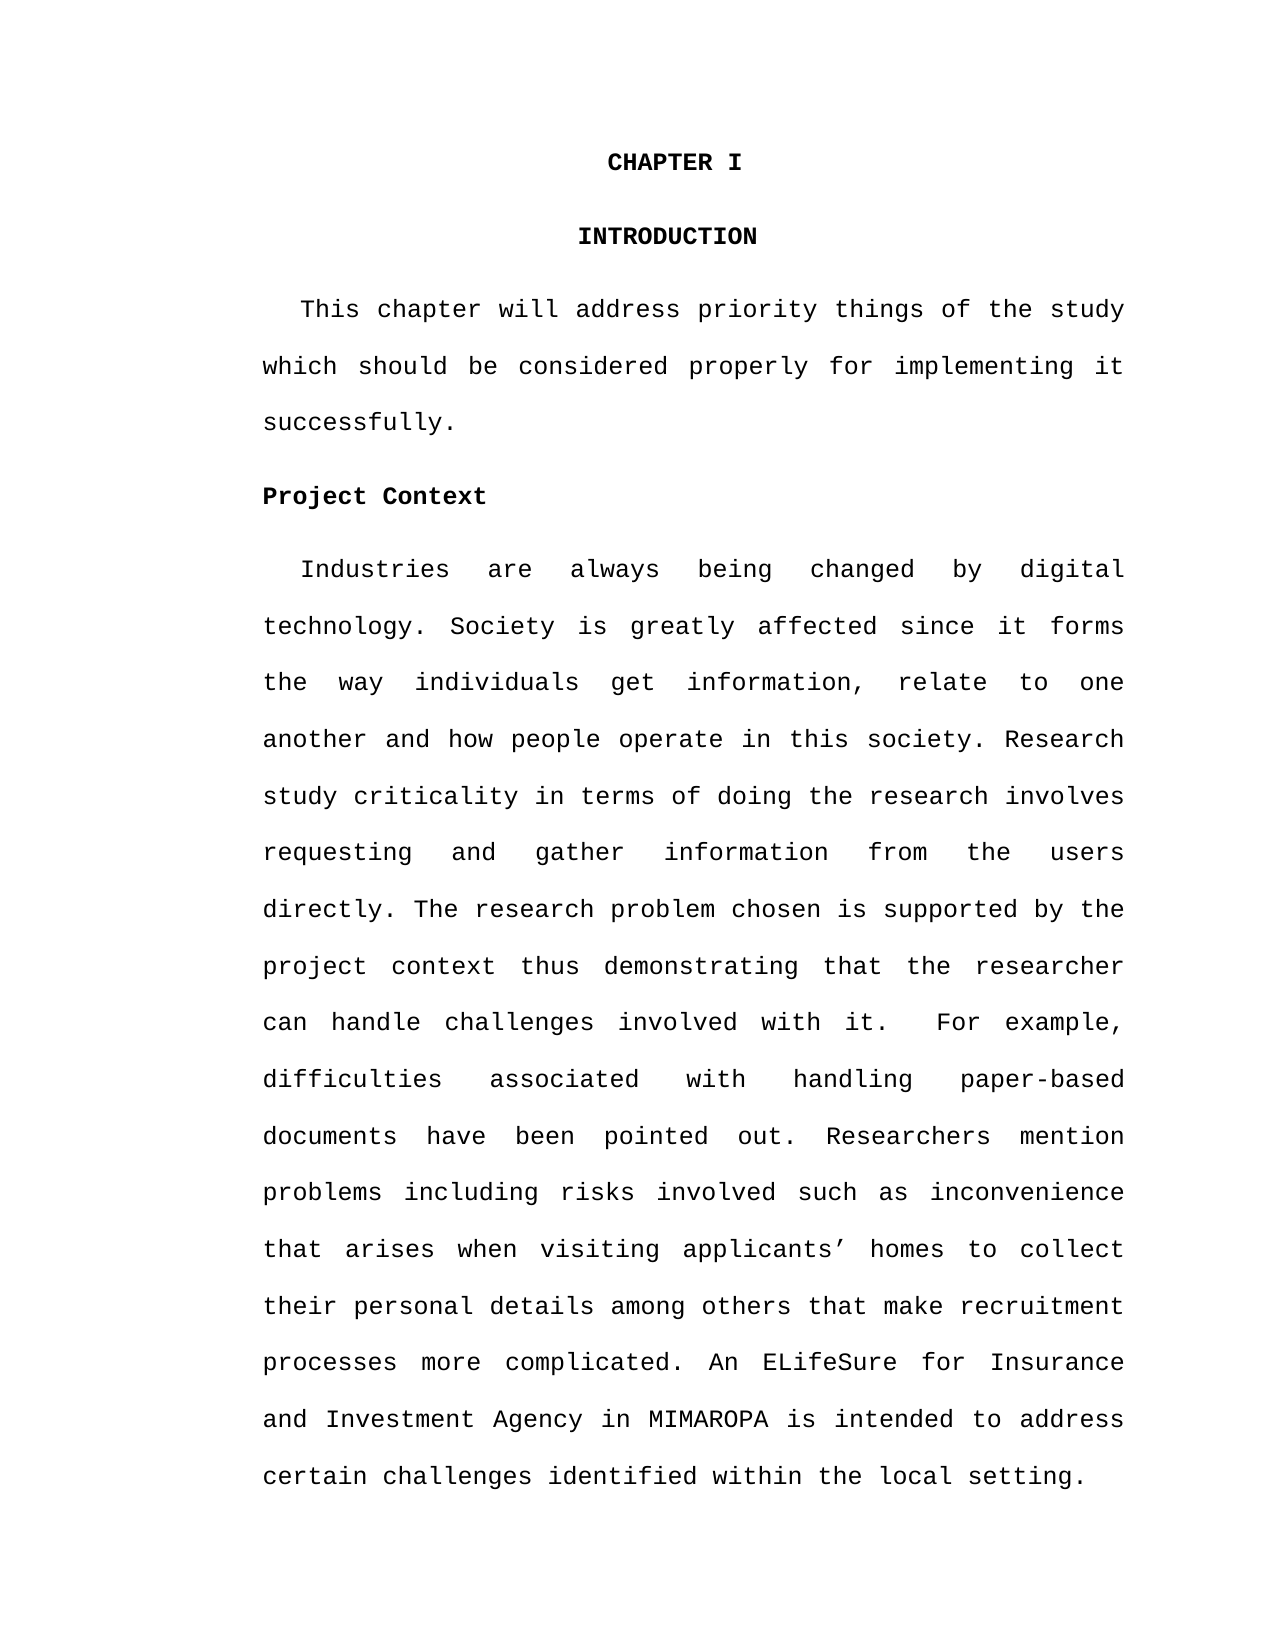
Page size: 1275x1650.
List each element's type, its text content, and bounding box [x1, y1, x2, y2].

text CHAPTER I [225, 150, 1125, 178]
text Industries are always being changed by digital technology. Society is greatly affected since it forms the way individuals get information, relate to one another and how people operate in this society. Research study criticality in terms of doing the research involves requesting and gather information from the users directly. The research problem chosen is supported by the project context thus demonstrating that the researcher can handle challenges involved with it. For example, difficulties associated with handling paper-based documents have been pointed out. Researchers mention problems including risks involved such as inconvenience that arises when visiting applicants’ homes to collect their personal details among others that make recruitment processes more complicated. An ELifeSure for Insurance and Investment Agency in MIMAROPA is intended to address certain challenges identified within the local setting. [262, 557, 1125, 1492]
text INTRODUCTION [225, 223, 1125, 252]
text This chapter will address priority things of the study which should be considered properly for implementing it successfully. [262, 297, 1125, 438]
text Project Context [262, 483, 1125, 512]
